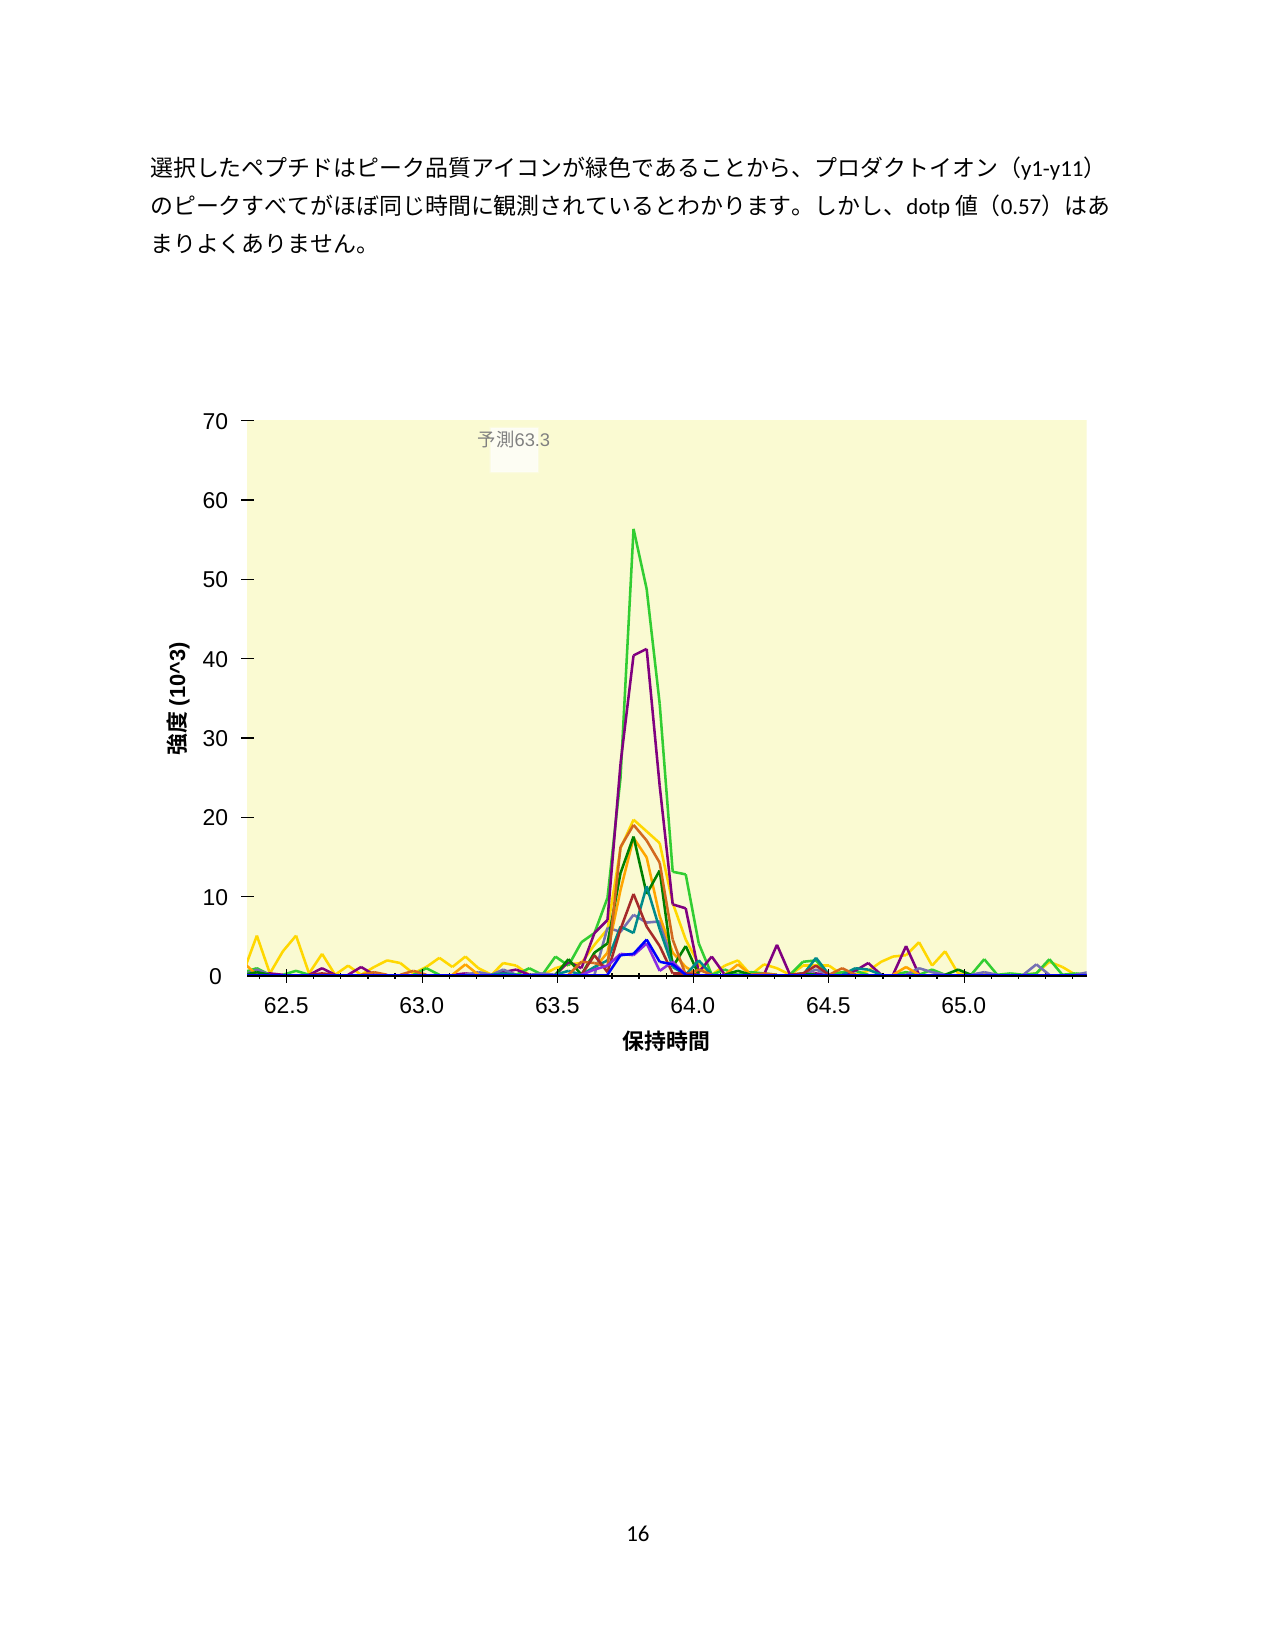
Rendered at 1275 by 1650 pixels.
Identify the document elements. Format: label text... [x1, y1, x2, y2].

text 選択したペプチドはピーク品質アイコンが緑色であることから、プロダクトイオン（y1-y11）のピークすべてがほぼ同じ時間に観測されているとわかります。しかし、dotp値（0.57）はあまりよくありません。 [150, 150, 1125, 259]
